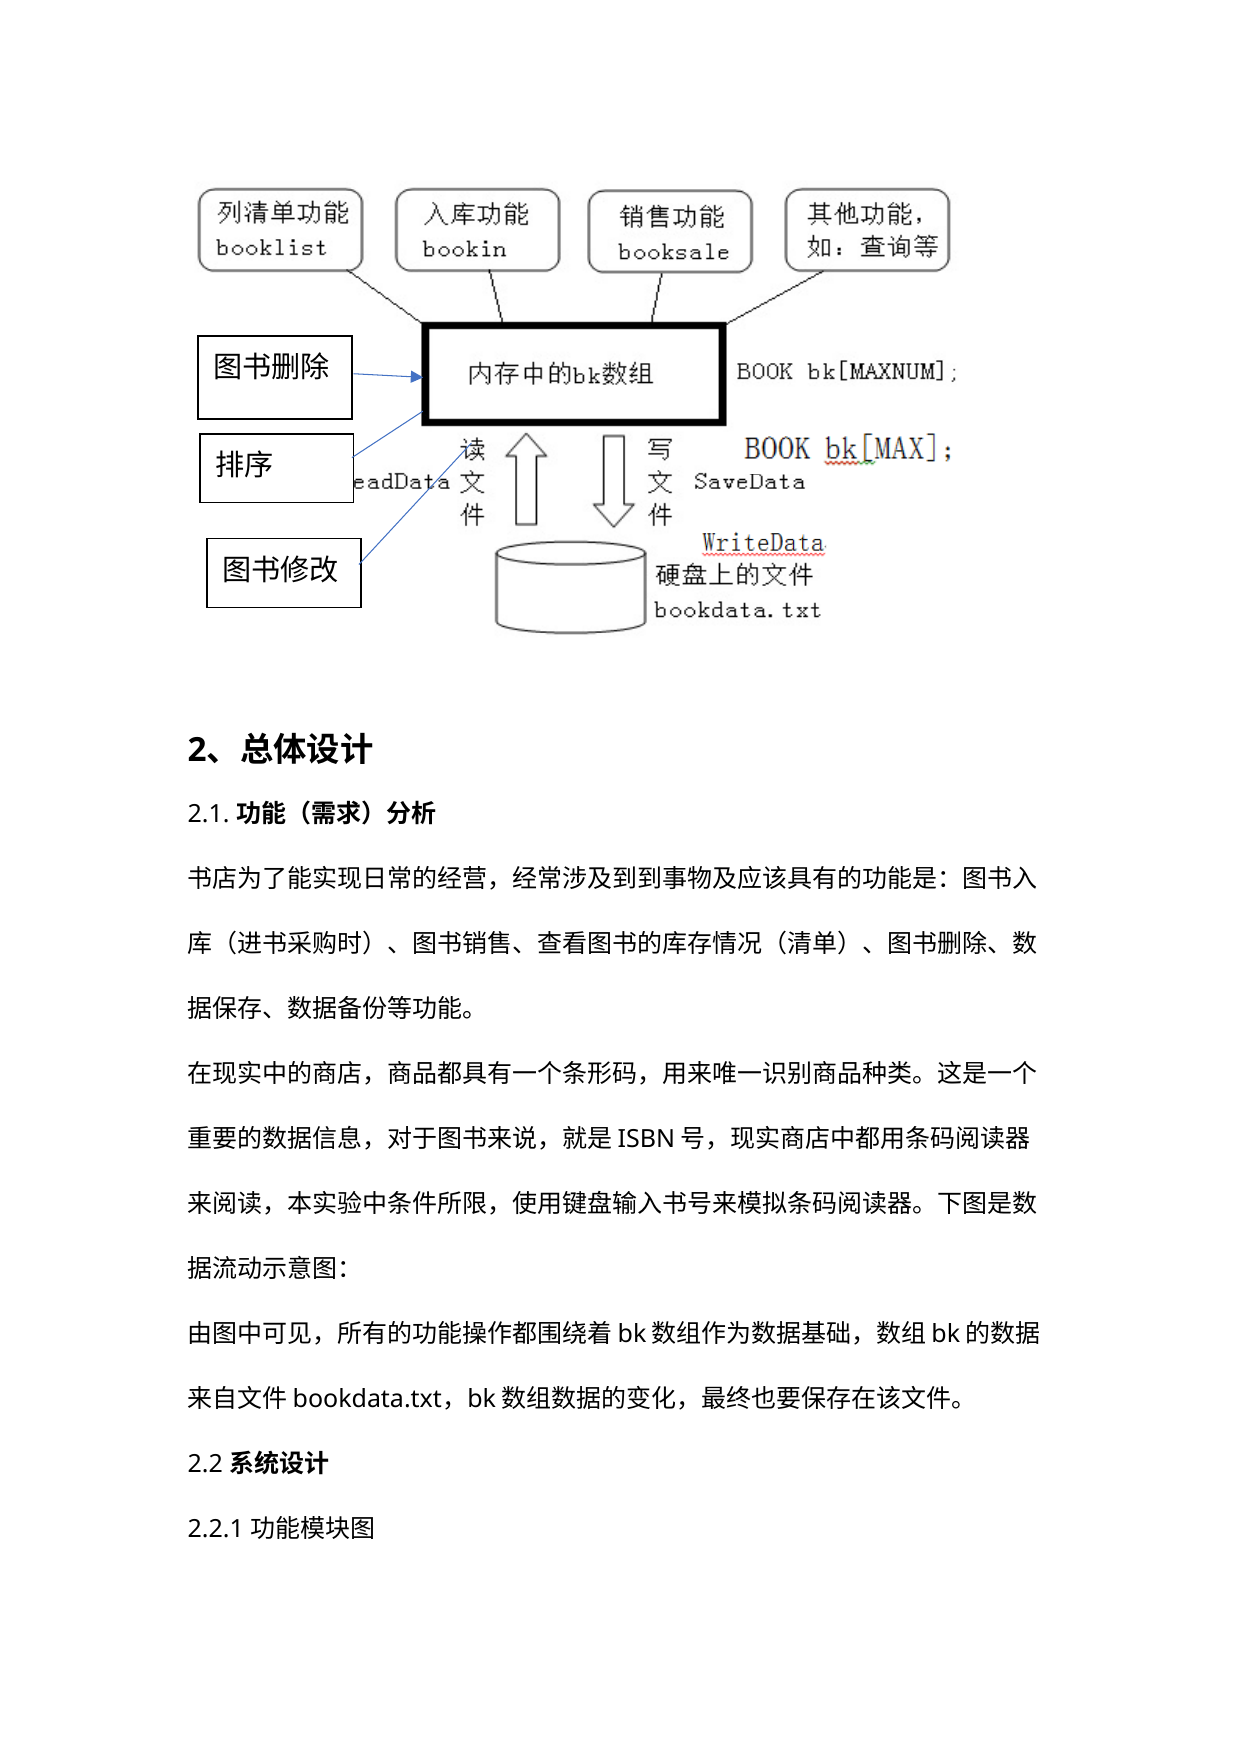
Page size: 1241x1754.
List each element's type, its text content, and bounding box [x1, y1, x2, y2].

text 由图中可见，所有的功能操作都围绕着bk数组作为数据基础，数组bk的数据来自文件bookdata.txt，bk数组数据的变化，最终也要保存在该文件。 [187, 1299, 1053, 1429]
text 2.2 系统设计 [187, 1429, 1053, 1494]
text 2.2.1 功能模块图 [187, 1494, 1053, 1559]
text 书店为了能实现日常的经营，经常涉及到到事物及应该具有的功能是：图书入库（进书采购时）、图书销售、查看图书的库存情况（清单）、图书删除、数据保存、数据备份等功能。 [187, 844, 1053, 1039]
text 2.1. 功能（需求）分析 [187, 779, 1053, 844]
text 2、总体设计 [187, 714, 1053, 779]
text 在现实中的商店，商品都具有一个条形码，用来唯一识别商品种类。这是一个重要的数据信息，对于图书来说，就是ISBN号，现实商店中都用条码阅读器来阅读，本实验中条件所限，使用键盘输入书号来模拟条码阅读器。下图是数据流动示意图： [187, 1039, 1053, 1299]
picture [187, 162, 985, 653]
